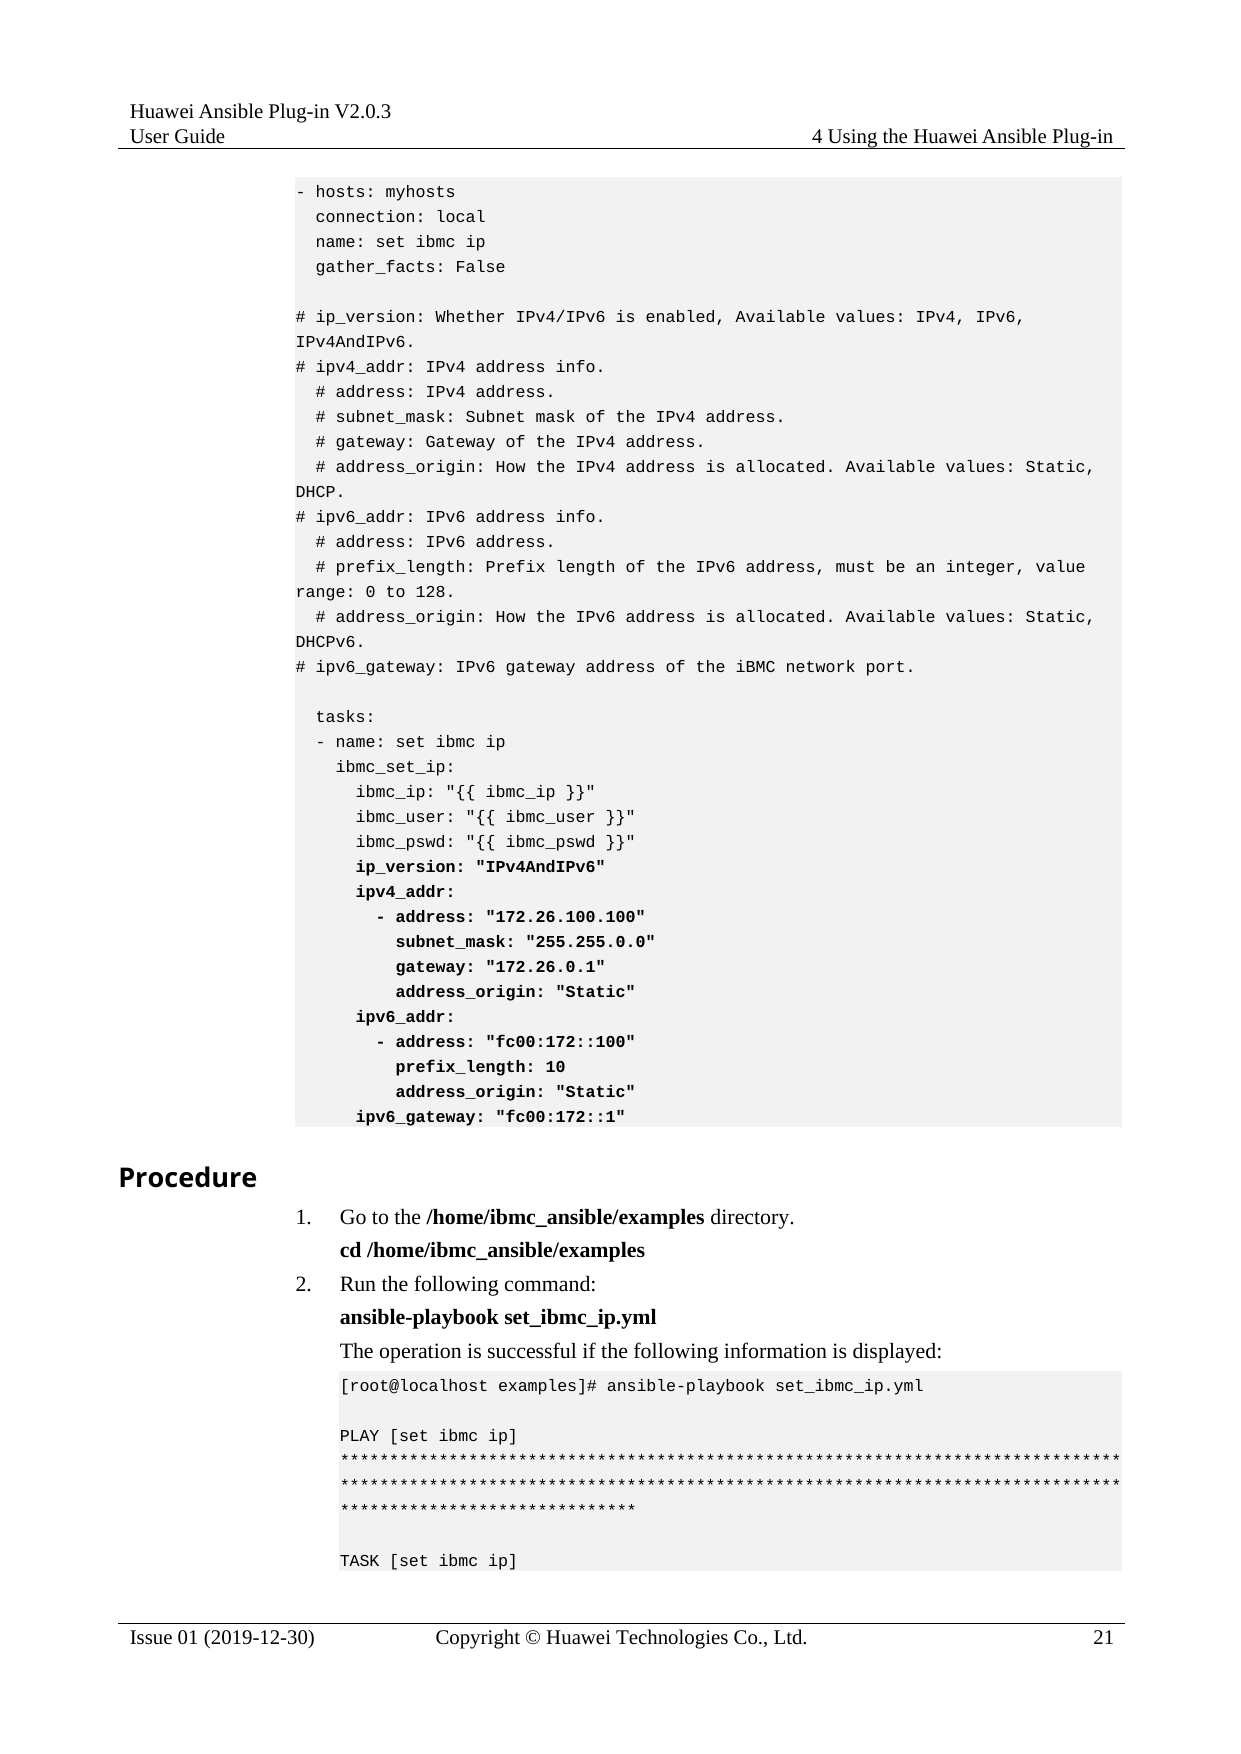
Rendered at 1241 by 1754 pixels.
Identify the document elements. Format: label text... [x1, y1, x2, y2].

list cd /home/ibmc_ansible/examples [339, 1237, 1122, 1262]
list The operation is successful if the following information is displayed: [339, 1338, 1122, 1363]
text Procedure [118, 1158, 1122, 1195]
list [339, 1371, 1122, 1571]
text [295, 177, 1122, 1127]
list Go to the /home/ibmc_ansible/examples directory. [295, 1204, 1122, 1229]
list ansible-playbook set_ibmc_ip.yml [339, 1304, 1122, 1329]
list Run the following command: [295, 1271, 1122, 1296]
